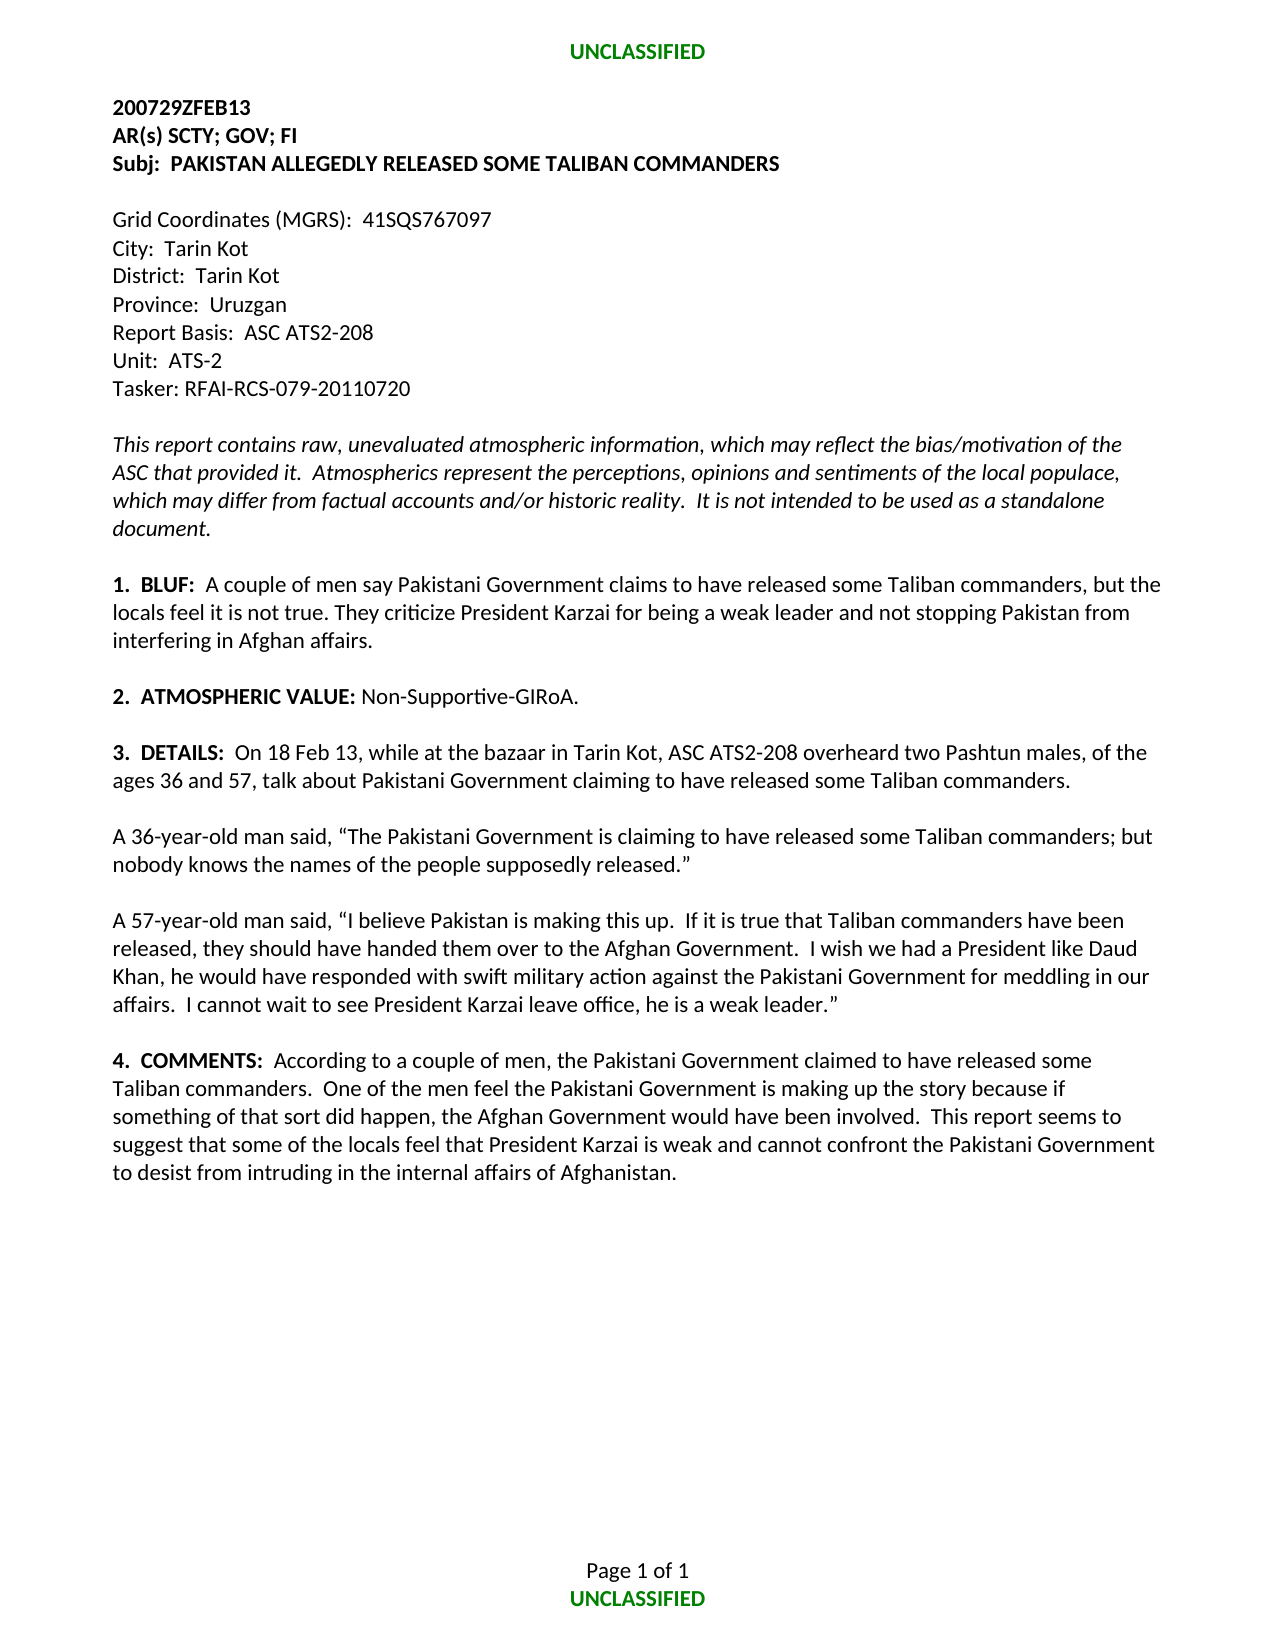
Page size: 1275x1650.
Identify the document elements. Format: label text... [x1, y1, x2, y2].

text Report Basis: ASC ATS2-208 [112, 318, 1162, 346]
text This report contains raw, unevaluated atmospheric information, which may reflect the bias/motivation of the ASC that provided it. Atmospherics represent the perceptions, opinions and sentiments of the local populace, which may differ from factual accounts and/or historic reality. It is not intended to be used as a standalone document. [112, 430, 1162, 542]
text Unit: ATS-2 [112, 346, 1162, 374]
text Grid Coordinates (MGRS): 41SQS767097 [112, 206, 1162, 234]
text 3. DETAILS: On 18 Feb 13, while at the bazaar in Tarin Kot, ASC ATS2-208 overheard two Pashtun males, of the ages 36 and 57, talk about Pakistani Government claiming to have released some Taliban commanders. [112, 738, 1162, 794]
text Tasker: RFAI-RCS-079-20110720 [112, 374, 1162, 402]
text 2. ATMOSPHERIC VALUE: Non-Supportive-GIRoA. [112, 682, 1162, 710]
text Province: Uruzgan [112, 290, 1162, 318]
text 4. COMMENTS: According to a couple of men, the Pakistani Government claimed to have released some Taliban commanders. One of the men feel the Pakistani Government is making up the story because if something of that sort did happen, the Afghan Government would have been involved. This report seems to suggest that some of the locals feel that President Karzai is weak and cannot confront the Pakistani Government to desist from intruding in the internal affairs of Afghanistan. [112, 1046, 1162, 1186]
text District: Tarin Kot [112, 262, 1162, 290]
text City: Tarin Kot [112, 234, 1162, 262]
text A 57-year-old man said, “I believe Pakistan is making this up. If it is true that Taliban commanders have been released, they should have handed them over to the Afghan Government. I wish we had a President like Daud Khan, he would have responded with swift military action against the Pakistani Government for meddling in our affairs. I cannot wait to see President Karzai leave office, he is a weak leader.” [112, 906, 1162, 1018]
text A 36-year-old man said, “The Pakistani Government is claiming to have released some Taliban commanders; but nobody knows the names of the people supposedly released.” [112, 822, 1162, 878]
text 1. BLUF: A couple of men say Pakistani Government claims to have released some Taliban commanders, but the locals feel it is not true. They criticize President Karzai for being a weak leader and not stopping Pakistan from interfering in Afghan affairs. [112, 570, 1162, 654]
